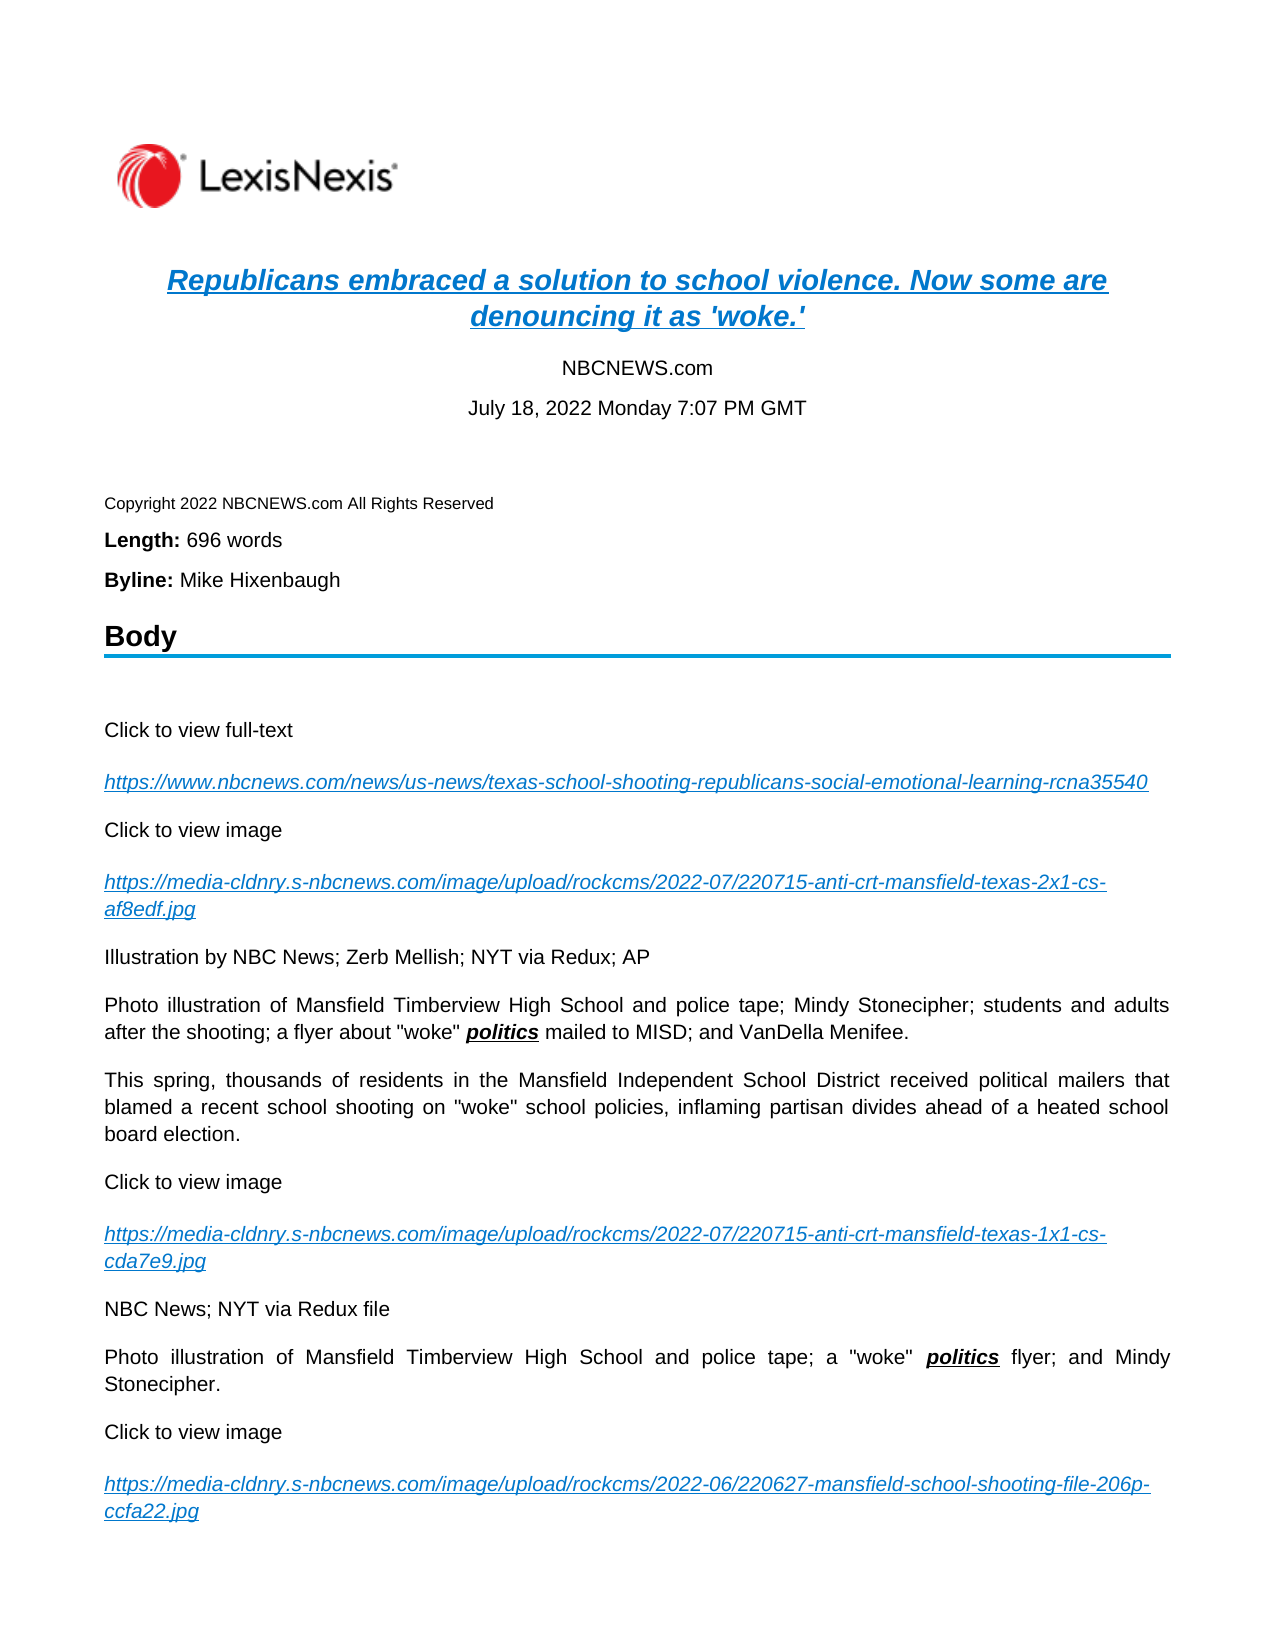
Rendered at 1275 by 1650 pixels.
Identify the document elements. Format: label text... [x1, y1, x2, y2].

text https://media-cldnry.s-nbcnews.com/image/upload/rockcms/2022-06/220627-mansfield-school-shooting-file-206p-ccfa22.jpg [104, 1468, 1171, 1523]
text NBCNEWS.com [104, 353, 1171, 380]
text https://media-cldnry.s-nbcnews.com/image/upload/rockcms/2022-07/220715-anti-crt-mansfield-texas-2x1-cs-af8edf.jpg [104, 866, 1171, 921]
picture [104, 144, 412, 208]
text July 18, 2022 Monday 7:07 PM GMT [104, 393, 1171, 420]
text Click to view image [104, 1166, 1171, 1193]
text Copyright 2022 NBCNEWS.com All Rights Reserved [104, 461, 1171, 513]
text Click to view image [104, 814, 1171, 841]
text Body [104, 617, 1171, 652]
text Photo illustration of Mansfield Timberview High School and police tape; Mindy Stonecipher; students and adults after the shooting; a flyer about "woke" politics mailed to MISD; and VanDella Menifee. [104, 989, 1171, 1043]
text NBC News; NYT via Redux file [104, 1293, 1171, 1321]
text Click to view image [104, 1416, 1171, 1443]
text Length: 696 words [104, 525, 1171, 552]
text This spring, thousands of residents in the Mansfield Independent School District received political mailers that blamed a recent school shooting on "woke" school policies, inflaming partisan divides ahead of a heated school board election. [104, 1064, 1171, 1146]
text Photo illustration of Mansfield Timberview High School and police tape; a "woke" politics flyer; and Mindy Stonecipher. [104, 1341, 1171, 1396]
text Byline: Mike Hixenbaugh [104, 565, 1171, 592]
text https://www.nbcnews.com/news/us-news/texas-school-shooting-republicans-social-emotional-learning-rcna35540 [104, 766, 1171, 793]
text https://media-cldnry.s-nbcnews.com/image/upload/rockcms/2022-07/220715-anti-crt-mansfield-texas-1x1-cs-cda7e9.jpg [104, 1218, 1171, 1273]
text Illustration by NBC News; Zerb Mellish; NYT via Redux; AP [104, 941, 1171, 968]
text Click to view full-text [104, 714, 1171, 741]
subtitle Republicans embraced a solution to school violence. Now some are denouncing it as 'woke.' [104, 261, 1171, 332]
